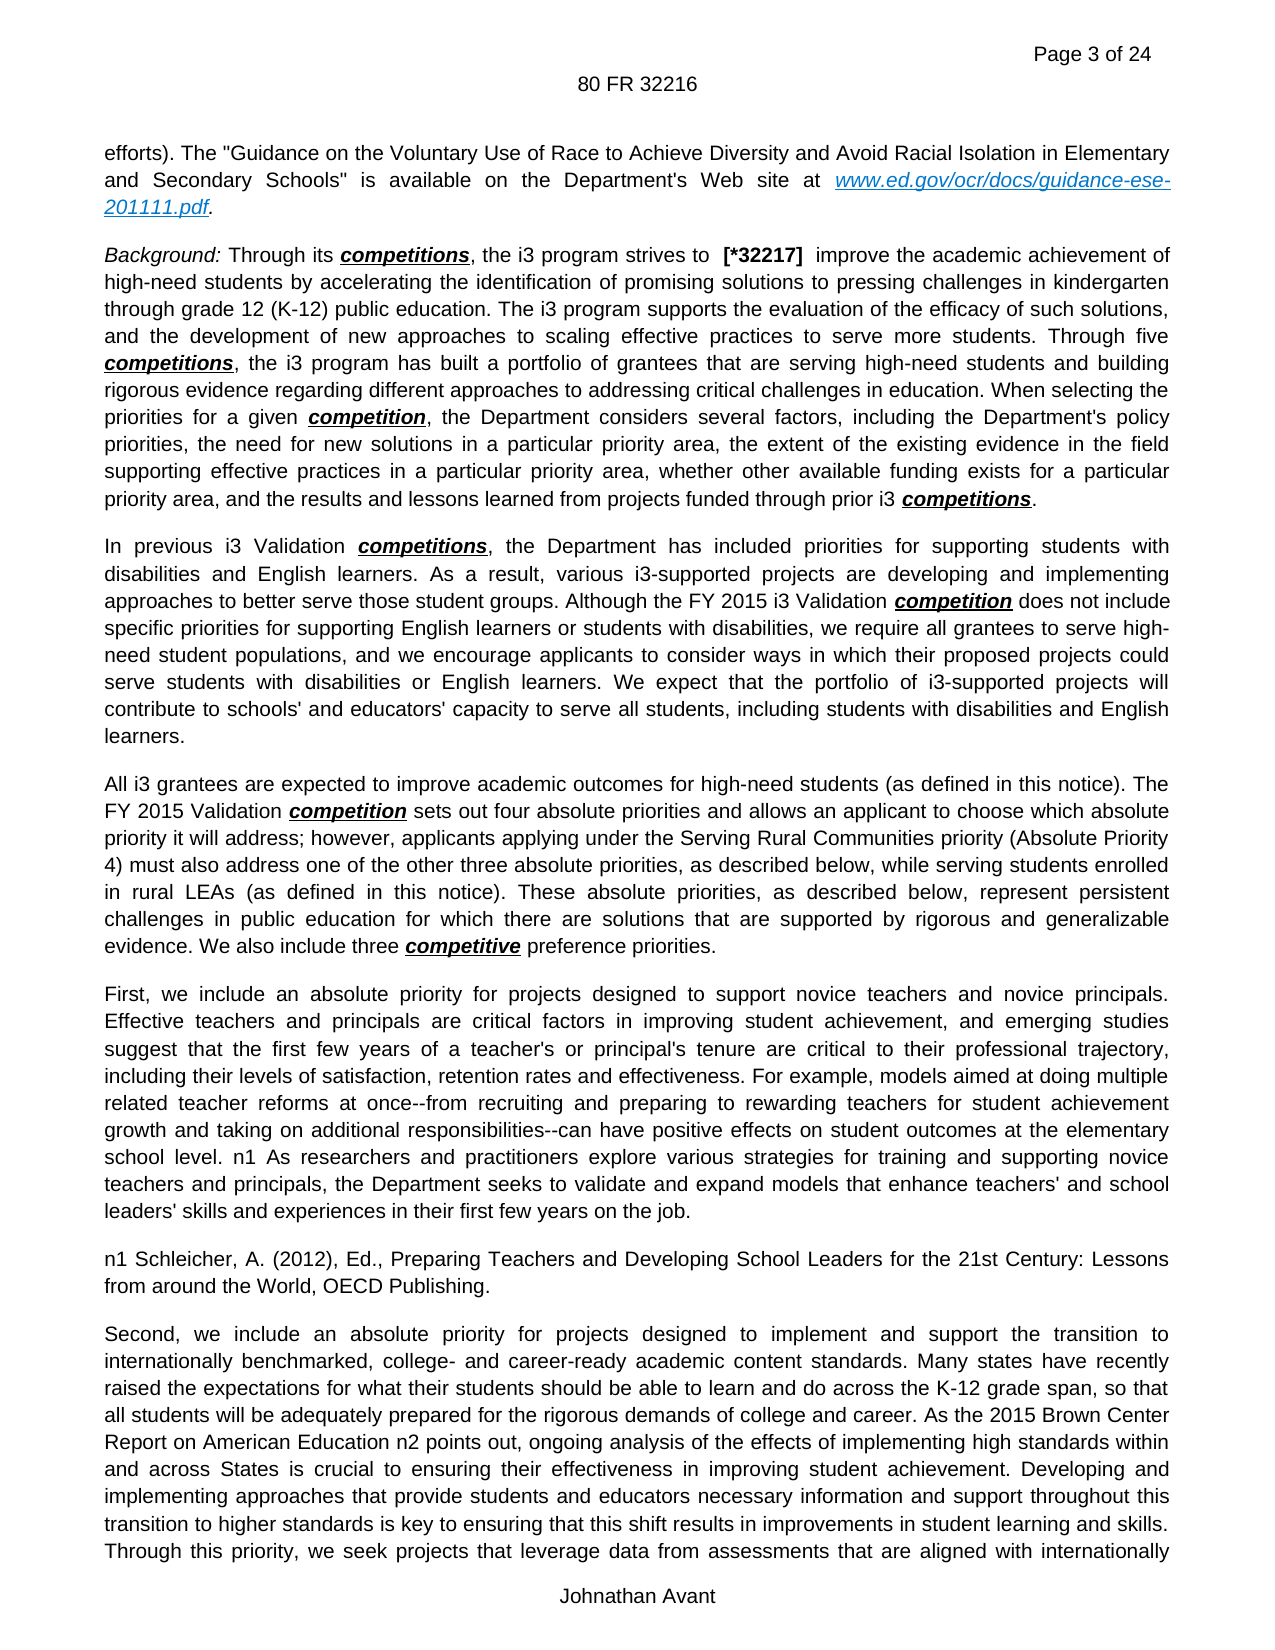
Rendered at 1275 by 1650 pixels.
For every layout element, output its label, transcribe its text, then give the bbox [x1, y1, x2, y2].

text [104, 1319, 1171, 1562]
text All i3 grantees are expected to improve academic outcomes for high-need students (as defined in this notice). The FY 2015 Validation competition sets out four absolute priorities and allows an applicant to choose which absolute priority it will address; however, applicants applying under the Serving Rural Communities priority (Absolute Priority 4) must also address one of the other three absolute priorities, as described below, while serving students enrolled in rural LEAs (as defined in this notice). These absolute priorities, as described below, represent persistent challenges in public education for which there are solutions that are supported by rigorous and generalizable evidence. We also include three competitive preference priorities. [104, 769, 1171, 958]
text In previous i3 Validation competitions, the Department has included priorities for supporting students with disabilities and English learners. As a result, various i3-supported projects are developing and implementing approaches to better serve those student groups. Although the FY 2015 i3 Validation competition does not include specific priorities for supporting English learners or students with disabilities, we require all grantees to serve high-need student populations, and we encourage applicants to consider ways in which their proposed projects could serve students with disabilities or English learners. We expect that the portfolio of i3-supported projects will contribute to schools' and educators' capacity to serve all students, including students with disabilities and English learners. [104, 531, 1171, 748]
text First, we include an absolute priority for projects designed to support novice teachers and novice principals. Effective teachers and principals are critical factors in improving student achievement, and emerging studies suggest that the first few years of a teacher's or principal's tenure are critical to their professional trajectory, including their levels of satisfaction, retention rates and effectiveness. For example, models aimed at doing multiple related teacher reforms at once--from recruiting and preparing to rewarding teachers for student achievement growth and taking on additional responsibilities--can have positive effects on student outcomes at the elementary school level. n1 As researchers and practitioners explore various strategies for training and supporting novice teachers and principals, the Department seeks to validate and expand models that enhance teachers' and school leaders' skills and experiences in their first few years on the job. [104, 979, 1171, 1223]
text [104, 137, 1171, 219]
text n1 Schleicher, A. (2012), Ed., Preparing Teachers and Developing School Leaders for the 21st Century: Lessons from around the World, OECD Publishing. [104, 1244, 1171, 1298]
text Background: Through its competitions, the i3 program strives to [*32217] improve the academic achievement of high-need students by accelerating the identification of promising solutions to pressing challenges in kindergarten through grade 12 (K-12) public education. The i3 program supports the evaluation of the efficacy of such solutions, and the development of new approaches to scaling effective practices to serve more students. Through five competitions, the i3 program has built a portfolio of grantees that are serving high-need students and building rigorous evidence regarding different approaches to addressing critical challenges in education. When selecting the priorities for a given competition, the Department considers several factors, including the Department's policy priorities, the need for new solutions in a particular priority area, the extent of the existing evidence in the field supporting effective practices in a particular priority area, whether other available funding exists for a particular priority area, and the results and lessons learned from projects funded through prior i3 competitions. [104, 239, 1171, 510]
